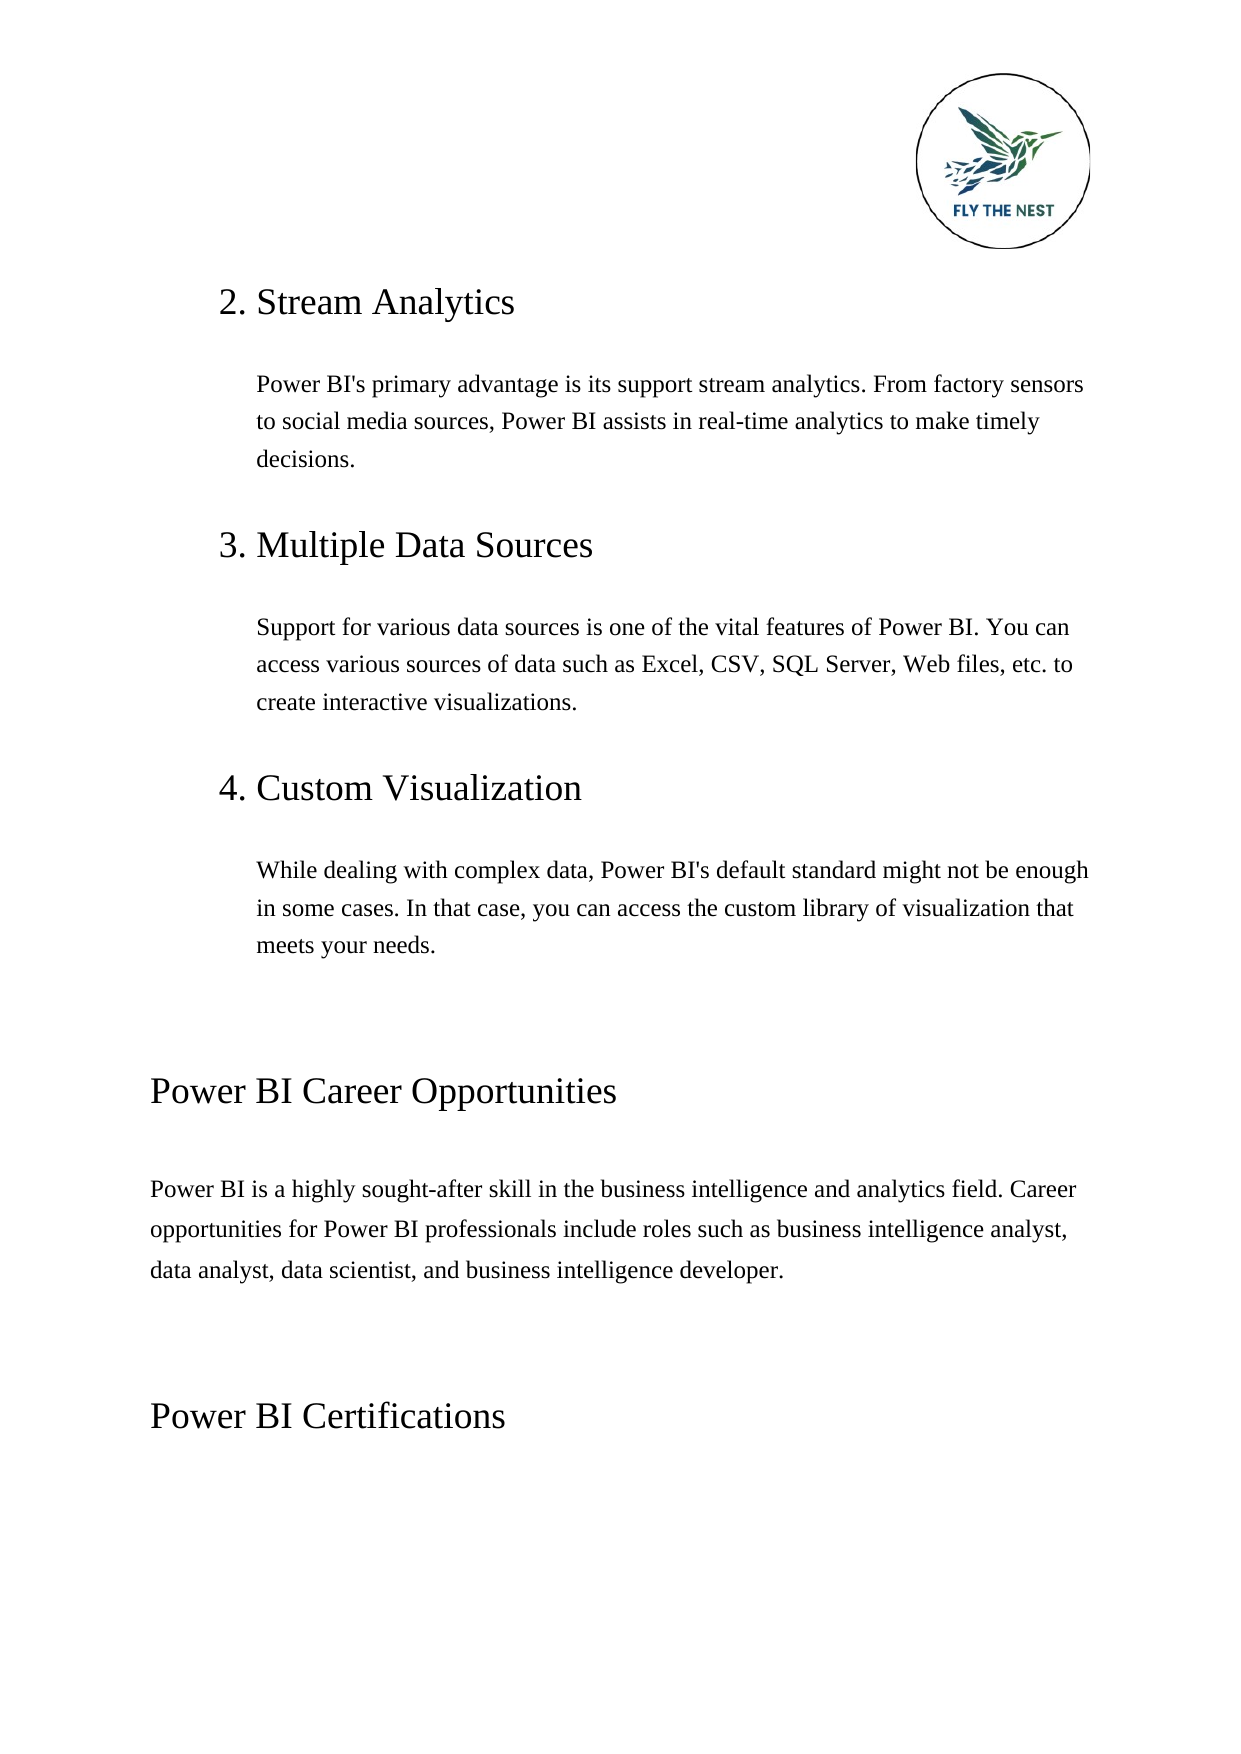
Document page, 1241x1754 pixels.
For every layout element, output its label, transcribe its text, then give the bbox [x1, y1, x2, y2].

text Support for various data sources is one of the vital features of Power BI. You can access various sources of data such as Excel, CSV, SQL Server, Web files, etc. to create interactive visualizations. [256, 603, 1090, 716]
text Power BI's primary advantage is its support stream analytics. From factory sensors to social media sources, Power BI assists in real-time analytics to make timely decisions. [256, 360, 1090, 473]
list Stream Analytics [219, 279, 1090, 323]
text Power BI is a highly sought-after skill in the business intelligence and analytics field. Career opportunities for Power BI professionals include roles such as business intelligence analyst, data analyst, data scientist, and business intelligence developer. [150, 1162, 1090, 1284]
text While dealing with complex data, Power BI's default standard might not be enough in some cases. In that case, you can access the custom library of visualization that meets your needs. [256, 846, 1090, 959]
list Multiple Data Sources [219, 523, 1090, 566]
text Power BI Career Opportunities [150, 1059, 1090, 1112]
list Custom Visualization [219, 766, 1090, 809]
picture [915, 73, 1091, 249]
text Power BI Certifications [150, 1384, 1090, 1437]
